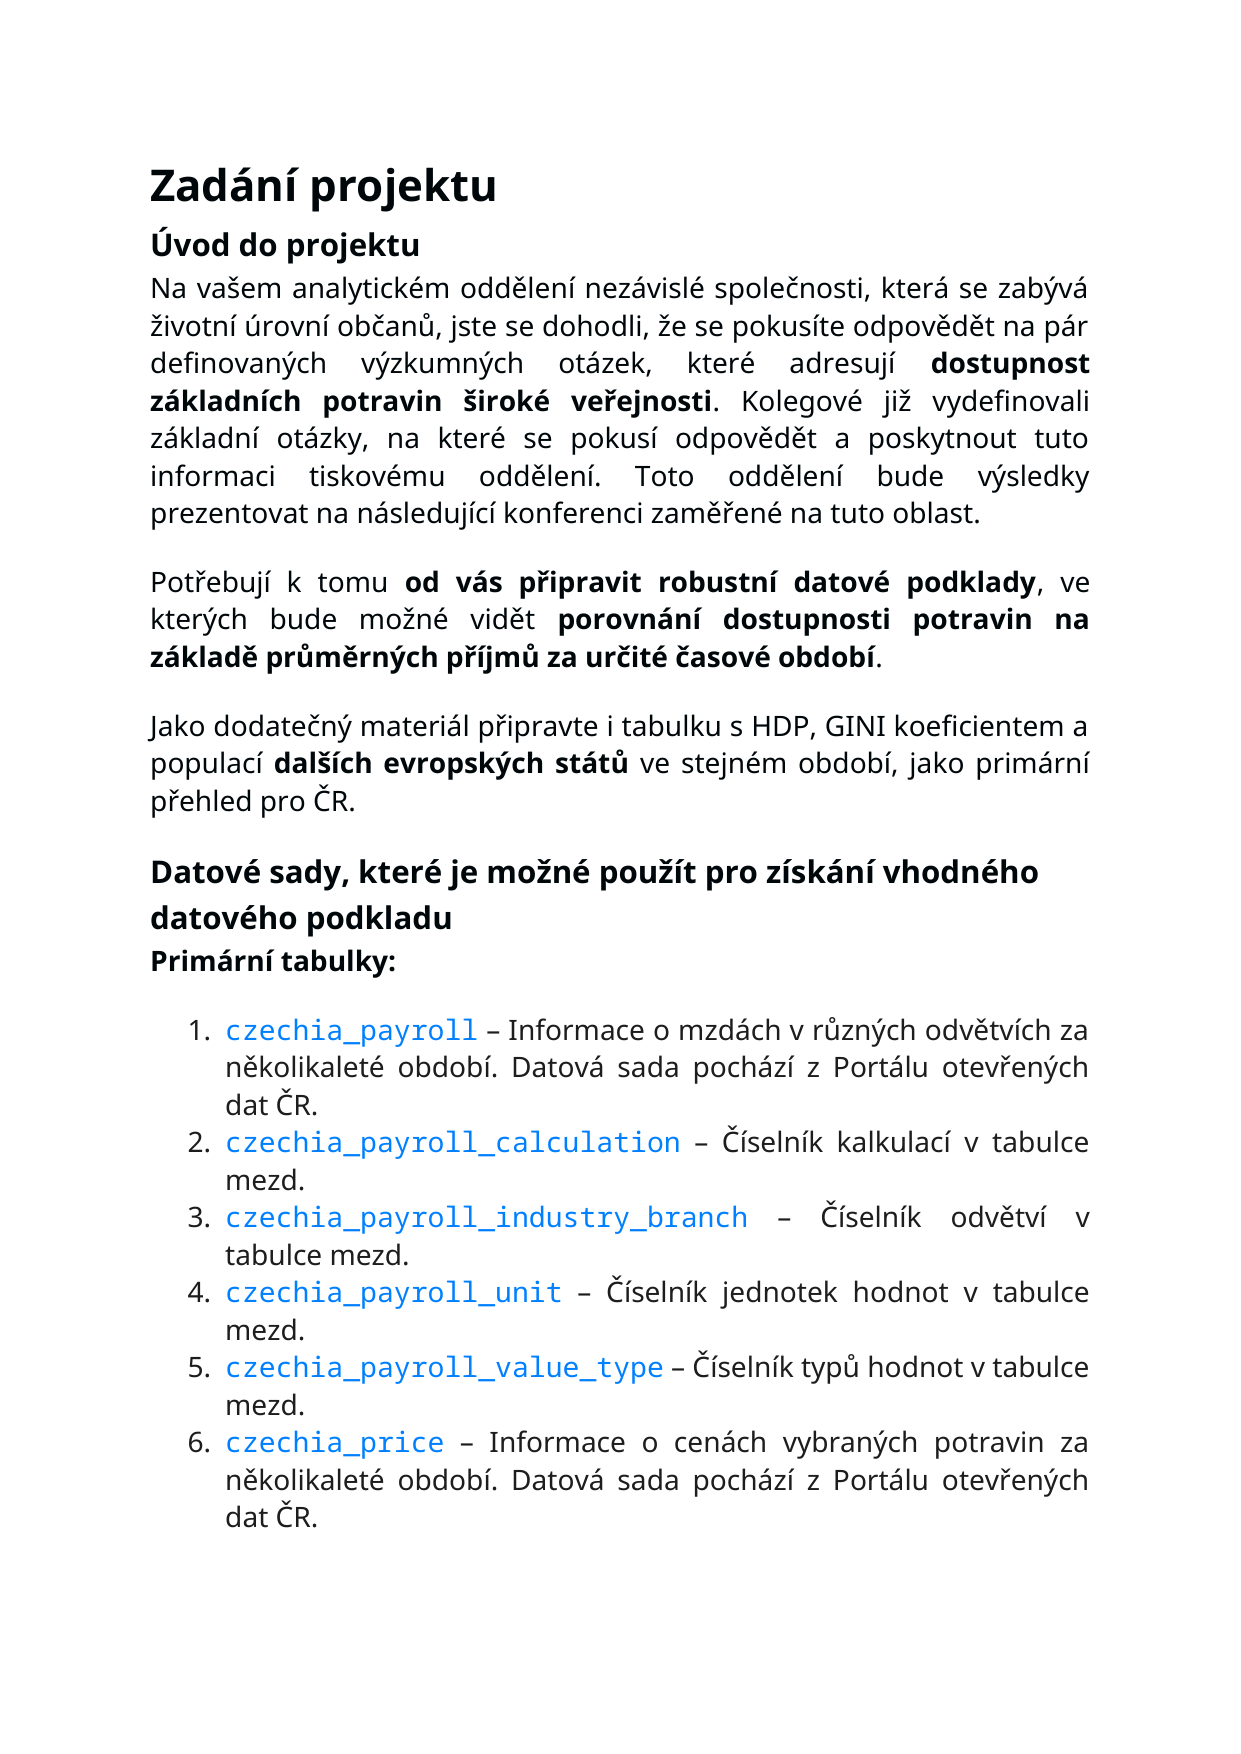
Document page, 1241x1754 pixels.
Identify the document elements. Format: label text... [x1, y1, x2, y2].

subtitle Zadání projektu [150, 154, 1090, 214]
text Jako dodatečný materiál připravte i tabulku s HDP, GINI koeficientem a populací dalších evropských států ve stejném období, jako primární přehled pro ČR. [150, 706, 1090, 818]
list czechia_price – Informace o cenách vybraných potravin za několikaleté období. Datová sada pochází z Portálu otevřených dat ČR. [187, 1423, 1090, 1535]
subtitle Úvod do projektu [150, 223, 1090, 265]
list czechia_payroll_calculation – Číselník kalkulací v tabulce mezd. [187, 1123, 1090, 1198]
text Potřebují k tomu od vás připravit robustní datové podklady, ve kterých bude možné vidět porovnání dostupnosti potravin na základě průměrných příjmů za určité časové období. [150, 562, 1090, 675]
subtitle Datové sady, které je možné použít pro získání vhodného datového podkladu [150, 850, 1090, 938]
text Na vašem analytickém oddělení nezávislé společnosti, která se zabývá životní úrovní občanů, jste se dohodli, že se pokusíte odpovědět na pár definovaných výzkumných otázek, které adresují dostupnost základních potravin široké veřejnosti. Kolegové již vydefinovali základní otázky, na které se pokusí odpovědět a poskytnout tuto informaci tiskovému oddělení. Toto oddělení bude výsledky prezentovat na následující konferenci zaměřené na tuto oblast. [150, 268, 1090, 531]
list czechia_payroll_unit – Číselník jednotek hodnot v tabulce mezd. [187, 1273, 1090, 1348]
list czechia_payroll_industry_branch – Číselník odvětví v tabulce mezd. [187, 1198, 1090, 1273]
list czechia_payroll – Informace o mzdách v různých odvětvích za několikaleté období. Datová sada pochází z Portálu otevřených dat ČR. [187, 1010, 1090, 1123]
list czechia_payroll_value_type – Číselník typů hodnot v tabulce mezd. [187, 1348, 1090, 1423]
text Primární tabulky: [150, 942, 1090, 979]
